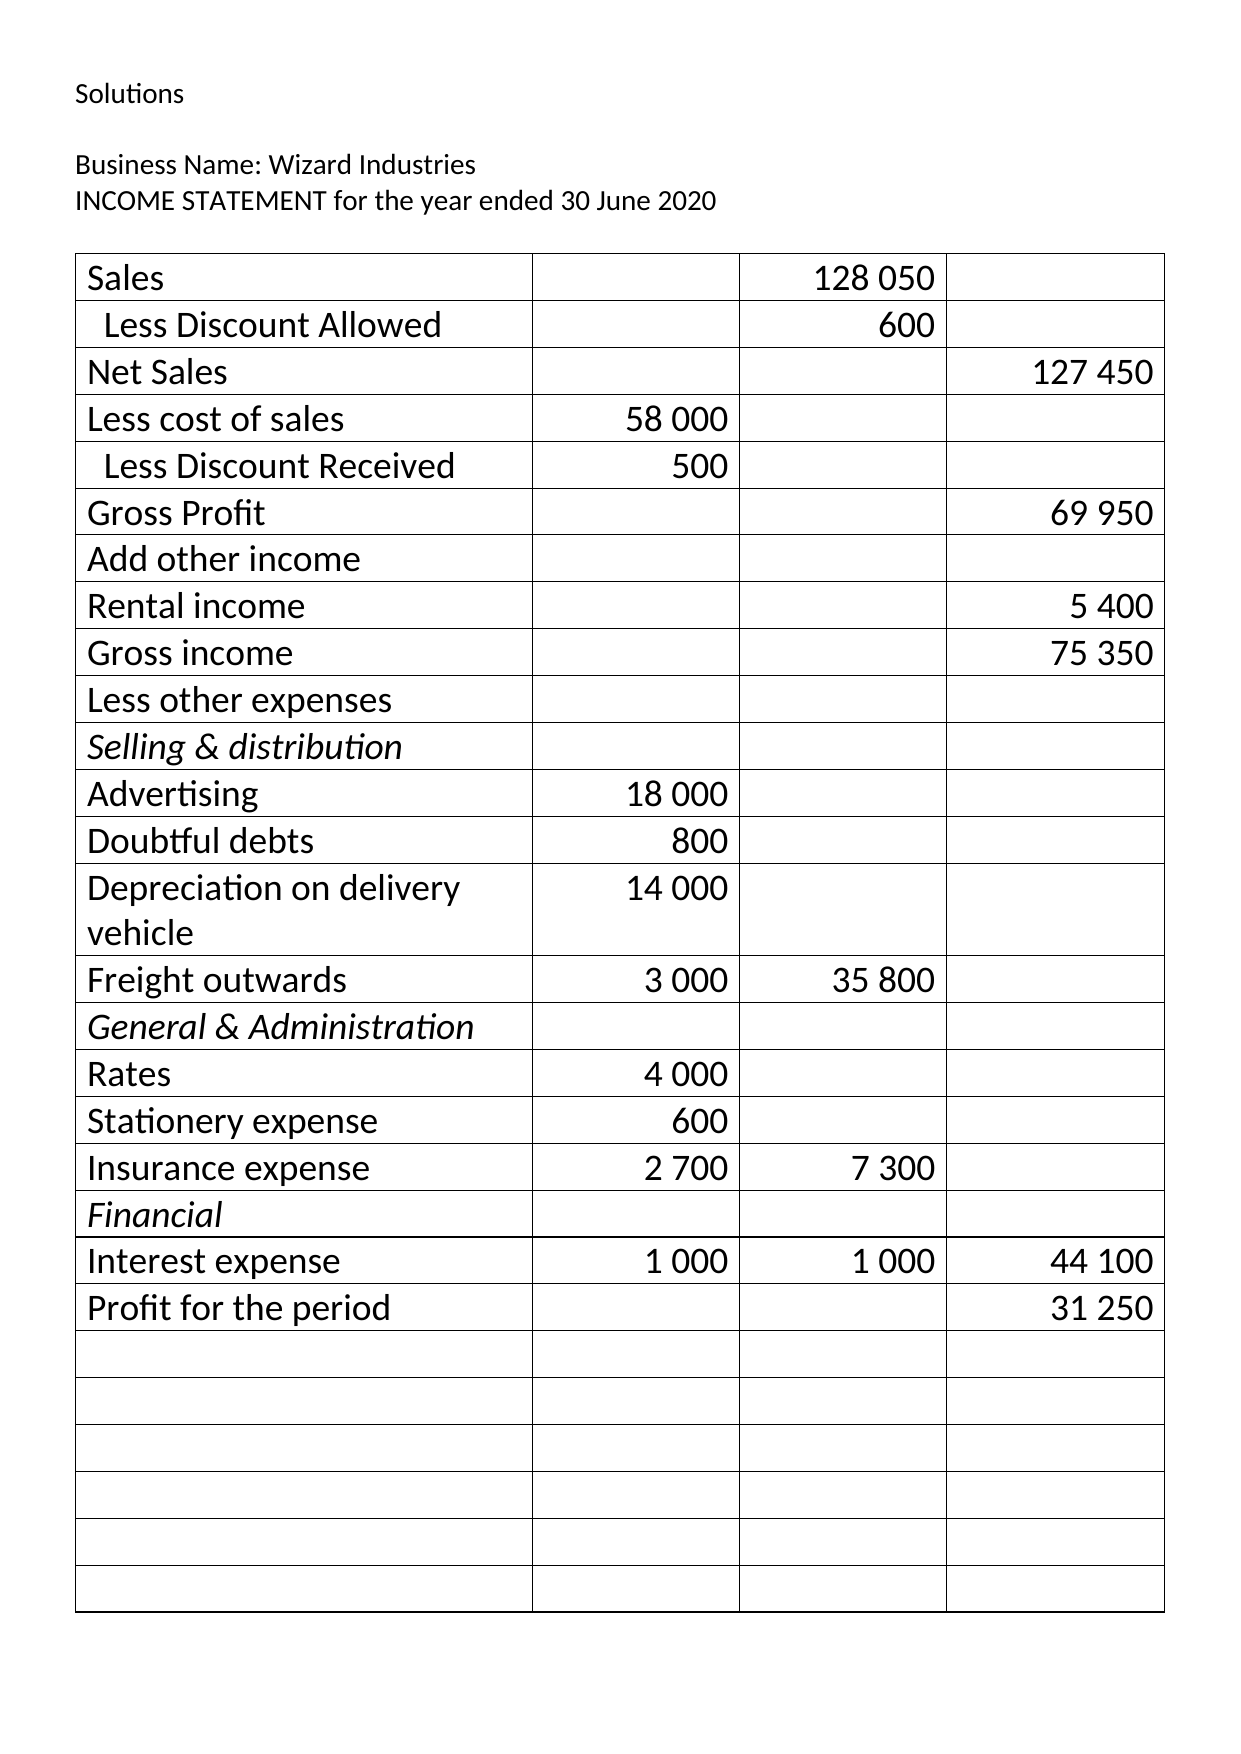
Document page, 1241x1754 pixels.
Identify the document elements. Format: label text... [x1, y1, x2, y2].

table_cell [947, 1425, 1164, 1471]
table_cell Gross income [76, 629, 532, 675]
table_cell Freight outwards [76, 956, 532, 1002]
table_cell Less cost of sales [76, 395, 532, 441]
table_cell 1 000 [740, 1238, 946, 1283]
table_cell Less Discount Received [76, 442, 532, 487]
table_cell [947, 723, 1164, 769]
table_cell [533, 582, 739, 628]
table_cell 44 100 [947, 1238, 1164, 1283]
table_cell [947, 535, 1164, 581]
table_cell Interest expense [76, 1238, 532, 1283]
table_cell [740, 348, 946, 394]
table_cell [740, 770, 946, 816]
table_cell 58 000 [533, 395, 739, 441]
table_cell [947, 676, 1164, 722]
table_header [533, 254, 739, 300]
table_cell [740, 1378, 946, 1424]
table_cell [533, 1378, 739, 1424]
table_cell [533, 1425, 739, 1471]
table_cell Less Discount Allowed [76, 301, 532, 347]
table_cell [947, 1191, 1164, 1236]
table_cell [740, 395, 946, 441]
table_cell [947, 770, 1164, 816]
table_cell Depreciation on delivery vehicle [76, 864, 532, 955]
table_cell Net Sales [76, 348, 532, 394]
table_cell [740, 489, 946, 534]
table_cell 2 700 [533, 1144, 739, 1189]
table_cell [740, 676, 946, 722]
table_header Sales [76, 254, 532, 300]
table_cell [76, 1519, 532, 1564]
table_cell [740, 1097, 946, 1143]
table_cell [947, 1331, 1164, 1377]
table_cell Selling & distribution [76, 723, 532, 769]
table_cell [947, 817, 1164, 862]
table_header 128 050 [740, 254, 946, 300]
table_cell [947, 1003, 1164, 1049]
table_cell [533, 1472, 739, 1518]
table_cell [76, 1331, 532, 1377]
table_cell [740, 582, 946, 628]
table_cell Doubtful debts [76, 817, 532, 862]
table_cell [947, 1472, 1164, 1518]
table_cell [947, 1566, 1164, 1611]
table_cell [947, 1519, 1164, 1564]
table_cell [533, 348, 739, 394]
table_cell [740, 1050, 946, 1096]
table_cell 14 000 [533, 864, 739, 955]
text Solutions [75, 75, 1165, 111]
table_cell 18 000 [533, 770, 739, 816]
table_cell [740, 1003, 946, 1049]
table_cell 5 400 [947, 582, 1164, 628]
table_cell Insurance expense [76, 1144, 532, 1189]
table_cell [533, 1331, 739, 1377]
table_cell [740, 1472, 946, 1518]
table_cell [947, 395, 1164, 441]
table_cell [533, 676, 739, 722]
table_cell Rental income [76, 582, 532, 628]
table_cell [76, 1472, 532, 1518]
table_cell Financial [76, 1191, 532, 1236]
table_cell [740, 723, 946, 769]
table_cell [947, 1378, 1164, 1424]
table_cell [740, 535, 946, 581]
table_cell [947, 442, 1164, 487]
table_cell [533, 1284, 739, 1330]
table_cell [740, 1566, 946, 1611]
table_cell 600 [533, 1097, 739, 1143]
table_cell 69 950 [947, 489, 1164, 534]
table_cell [947, 1050, 1164, 1096]
table_cell 75 350 [947, 629, 1164, 675]
table_cell 127 450 [947, 348, 1164, 394]
table_cell [76, 1378, 532, 1424]
table_cell [533, 1003, 739, 1049]
table_cell [533, 489, 739, 534]
table_cell [947, 1144, 1164, 1189]
table_cell 800 [533, 817, 739, 862]
table_cell 35 800 [740, 956, 946, 1002]
table_cell [740, 1191, 946, 1236]
table_cell Less other expenses [76, 676, 532, 722]
table_cell [533, 1519, 739, 1564]
table_cell [740, 1331, 946, 1377]
table_cell [533, 1191, 739, 1236]
table_cell Profit for the period [76, 1284, 532, 1330]
table_cell [533, 629, 739, 675]
table_cell 7 300 [740, 1144, 946, 1189]
table_cell [740, 629, 946, 675]
table_cell [533, 723, 739, 769]
table_header [947, 254, 1164, 300]
text Business Name: Wizard Industries [75, 146, 1165, 182]
table_cell [533, 301, 739, 347]
table_cell [947, 956, 1164, 1002]
table_cell 600 [740, 301, 946, 347]
table_cell [740, 1425, 946, 1471]
table_cell [533, 1566, 739, 1611]
table_cell Gross Profit [76, 489, 532, 534]
table_cell [740, 1284, 946, 1330]
table_cell [947, 1097, 1164, 1143]
text INCOME STATEMENT for the year ended 30 June 2020 [75, 182, 1165, 217]
table_cell 500 [533, 442, 739, 487]
table_cell 3 000 [533, 956, 739, 1002]
table_cell [947, 864, 1164, 955]
table_cell [740, 442, 946, 487]
table_cell [76, 1566, 532, 1611]
table_cell General & Administration [76, 1003, 532, 1049]
table_cell [76, 1425, 532, 1471]
table_cell [740, 864, 946, 955]
table_cell [533, 535, 739, 581]
table_cell Stationery expense [76, 1097, 532, 1143]
table_cell Advertising [76, 770, 532, 816]
table_cell [740, 1519, 946, 1564]
table_cell [740, 817, 946, 862]
table_cell [947, 301, 1164, 347]
table_cell 4 000 [533, 1050, 739, 1096]
table_cell Add other income [76, 535, 532, 581]
table_cell 31 250 [947, 1284, 1164, 1330]
table_cell Rates [76, 1050, 532, 1096]
table_cell 1 000 [533, 1238, 739, 1283]
